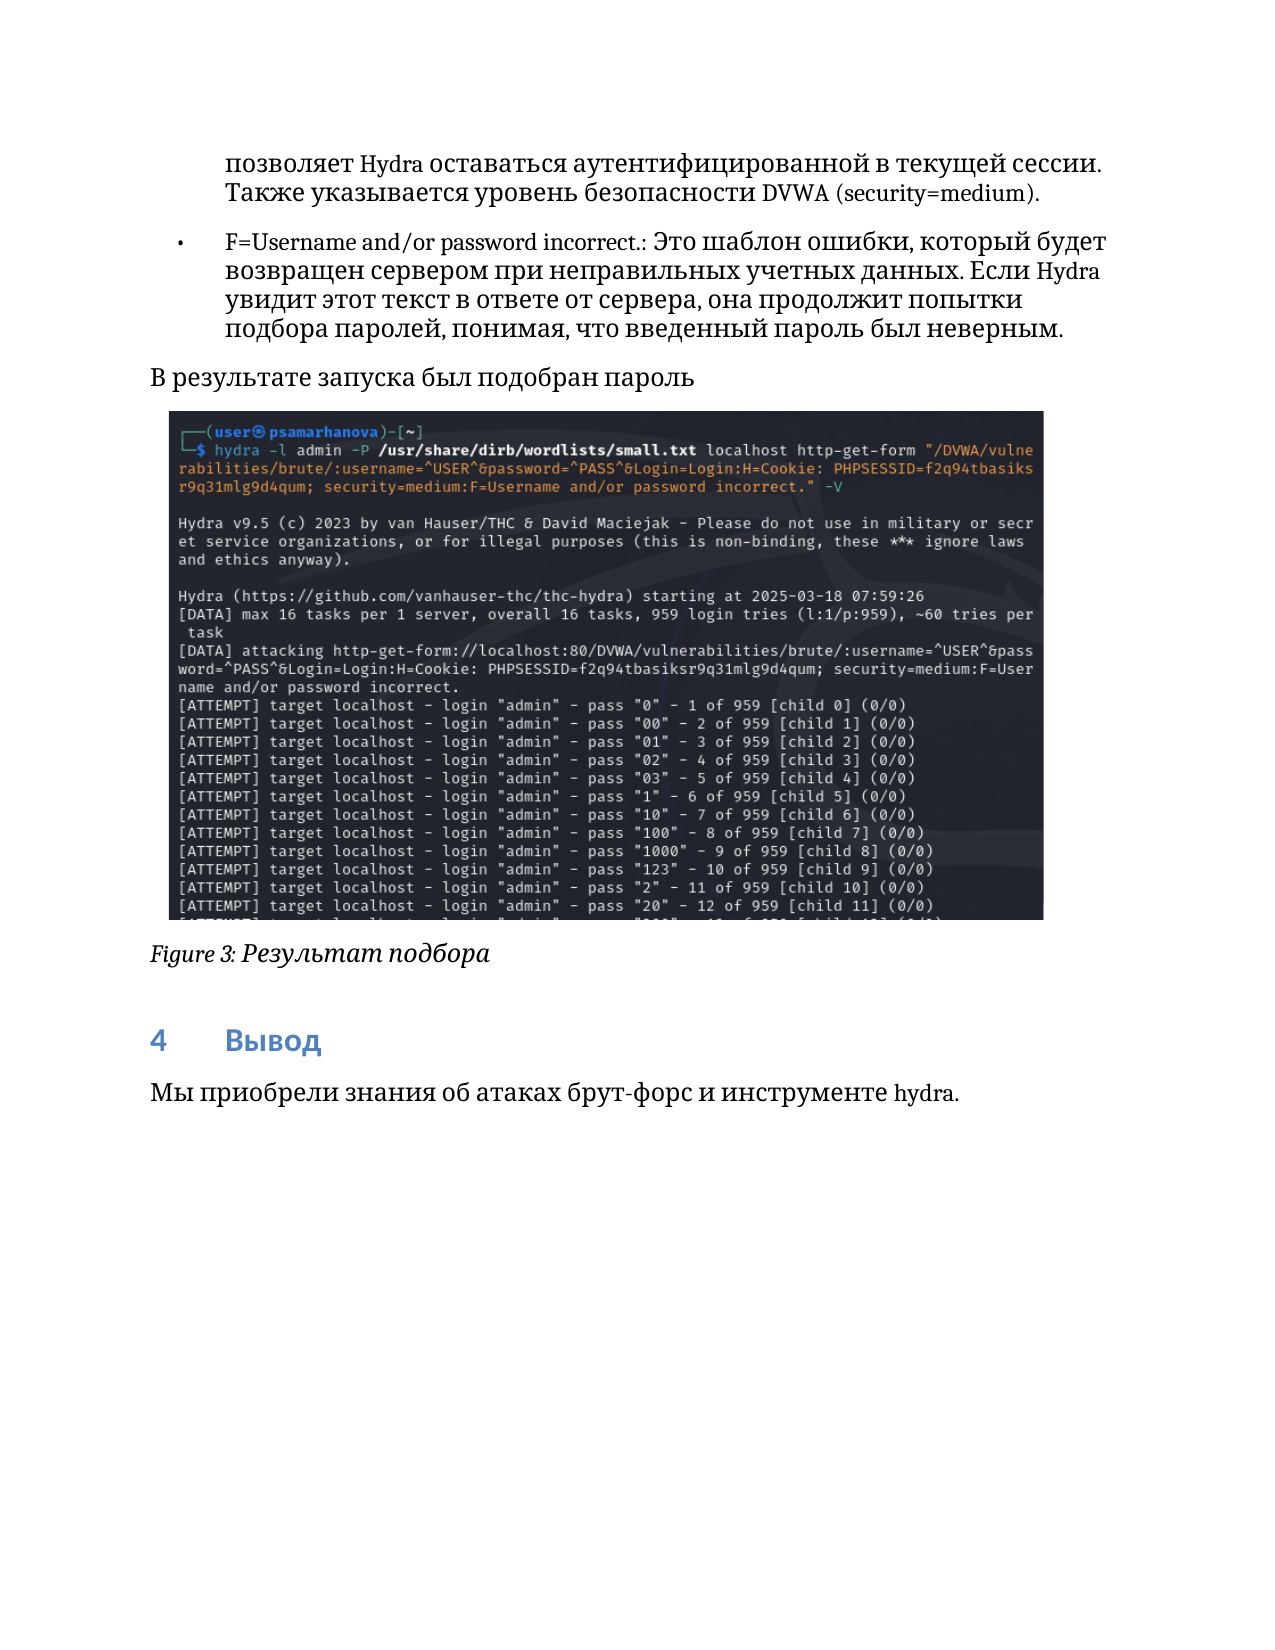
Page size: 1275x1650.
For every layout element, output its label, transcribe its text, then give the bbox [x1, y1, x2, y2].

list F=Username and/or password incorrect.: Это шаблон ошибки, который будет возвращен сервером при неправильных учетных данных. Если Hydra увидит этот текст в ответе от сервера, она продолжит попытки подбора паролей, понимая, что введенный пароль был неверным. [175, 228, 1125, 343]
subtitle 4 Вывод [150, 1019, 1125, 1060]
text Figure 3: Результат подбора [150, 940, 1125, 969]
text Мы приобрели знания об атаках брут-форс и инструменте hydra. [150, 1079, 1125, 1107]
picture [168, 411, 1044, 920]
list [175, 150, 1125, 207]
text В результате запуска был подобран пароль [150, 364, 1125, 393]
